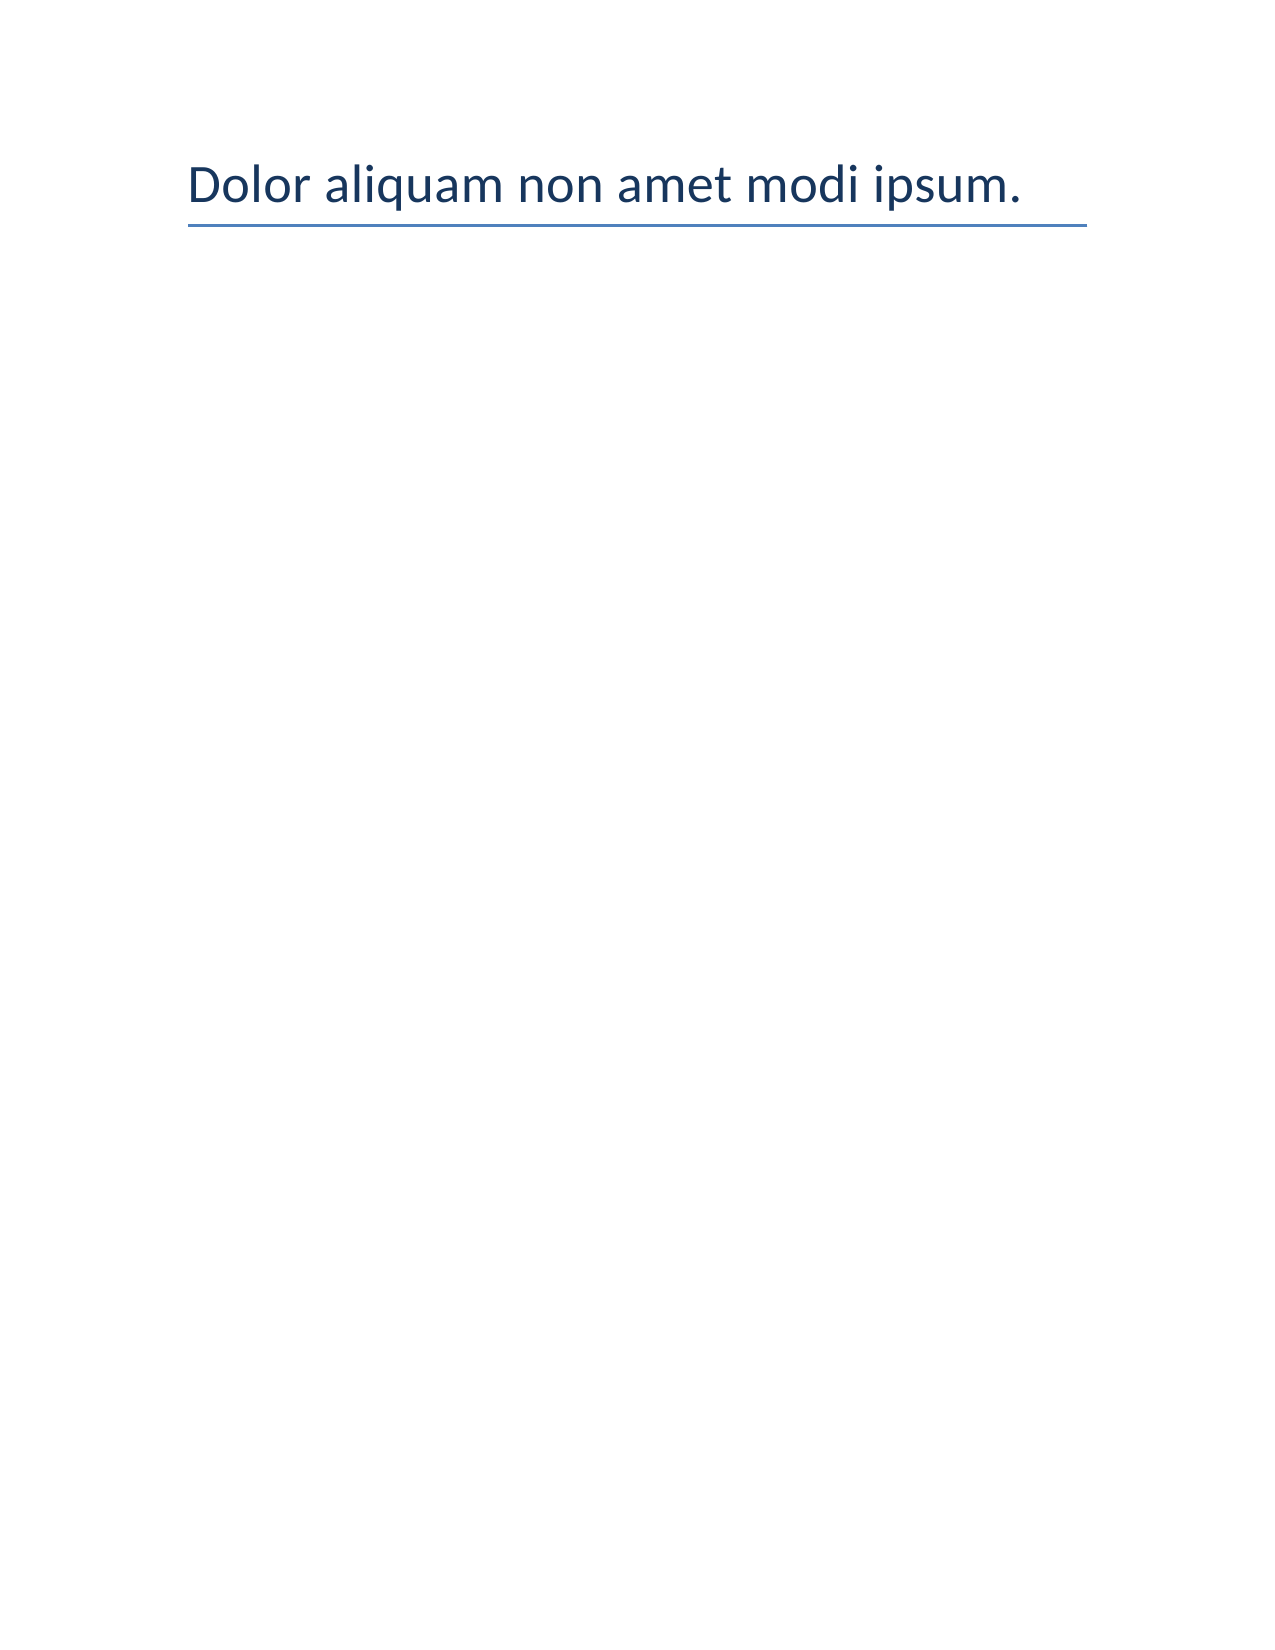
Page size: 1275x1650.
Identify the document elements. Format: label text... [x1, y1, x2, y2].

title Dolor aliquam non amet modi ipsum. [187, 150, 1087, 227]
